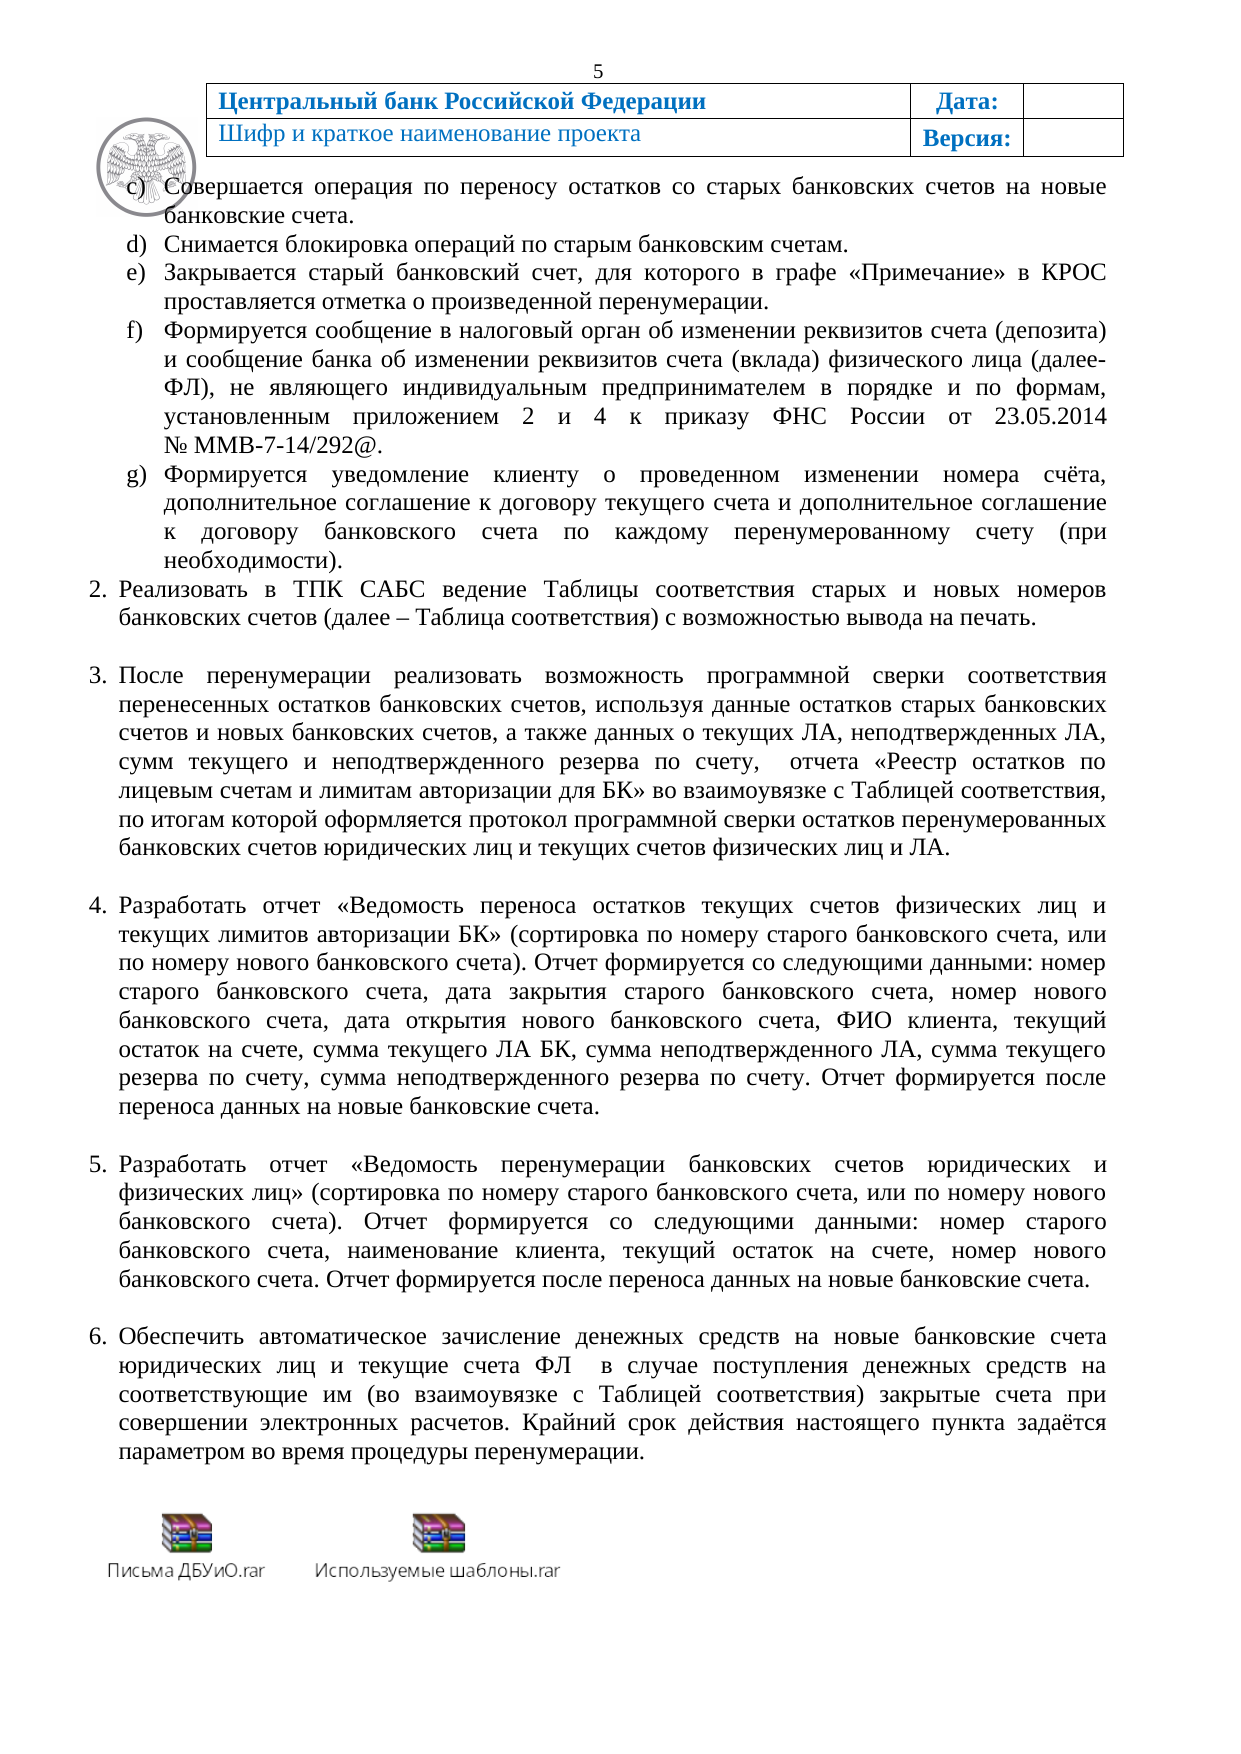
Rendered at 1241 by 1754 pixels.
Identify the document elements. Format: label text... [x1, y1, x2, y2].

picture [96, 117, 198, 217]
list После перенумерации реализовать возможность программной сверки соответствия перенесенных остатков банковских счетов, используя данные остатков старых банковских счетов и новых банковских счетов, а также данных о текущих ЛА, неподтвержденных ЛА, сумм текущего и неподтвержденного резерва по счету, отчета «Реестр остатков по лицевым счетам и лимитам авторизации для БК» во взаимоувязке с Таблицей соответствия, по итогам которой оформляется протокол программной сверки остатков перенумерованных банковских счетов юридических лиц и текущих счетов физических лиц и ЛА. [89, 660, 1107, 861]
list Реализовать в ТПК САБС ведение Таблицы соответствия старых и новых номеров банковских счетов (далее – Таблица соответствия) с возможностью вывода на печать. [89, 574, 1107, 631]
list Обеспечить автоматическое зачисление денежных средств на новые банковские счета юридических лиц и текущие счета ФЛ в случае поступления денежных средств на соответствующие им (во взаимоувязке с Таблицей соответствия) закрытые счета при совершении электронных расчетов. Крайний срок действия настоящего пункта задаётся параметром во время процедуры перенумерации. [89, 1321, 1107, 1465]
list Формируется сообщение в налоговый орган об изменении реквизитов счета (депозита) и сообщение банка об изменении реквизитов счета (вклада) физического лица (далее-ФЛ), не являющего индивидуальным предпринимателем в порядке и по формам, установленным приложением 2 и 4 к приказу ФНС России от 23.05.2014 № ММВ-7-14/292@. [126, 315, 1107, 459]
list Совершается операция по переносу остатков со старых банковских счетов на новые банковские счета. [126, 171, 1107, 229]
list Разработать отчет «Ведомость переноса остатков текущих счетов физических лиц и текущих лимитов авторизации БК» (сортировка по номеру старого банковского счета, или по номеру нового банковского счета). Отчет формируется со следующими данными: номер старого банковского счета, дата закрытия старого банковского счета, номер нового банковского счета, дата открытия нового банковского счета, ФИО клиента, текущий остаток на счете, сумма текущего ЛА БК, сумма неподтвержденного ЛА, сумма текущего резерва по счету, сумма неподтвержденного резерва по счету. Отчет формируется после переноса данных на новые банковские счета. [89, 890, 1107, 1120]
list Формируется уведомление клиенту о проведенном изменении номера счёта, дополнительное соглашение к договору текущего счета и дополнительное соглашение к договору банковского счета по каждому перенумерованному счету (при необходимости). [126, 459, 1107, 574]
list Снимается блокировка операций по старым банковским счетам. [126, 229, 1107, 257]
list Разработать отчет «Ведомость перенумерации банковских счетов юридических и физических лиц» (сортировка по номеру старого банковского счета, или по номеру нового банковского счета). Отчет формируется со следующими данными: номер старого банковского счета, наименование клиента, текущий остаток на счете, номер нового банковского счета. Отчет формируется после переноса данных на новые банковские счета. [89, 1149, 1107, 1292]
list Закрывается старый банковский счет, для которого в графе «Примечание» в КРОС проставляется отметка о произведенной перенумерации. [126, 257, 1107, 315]
